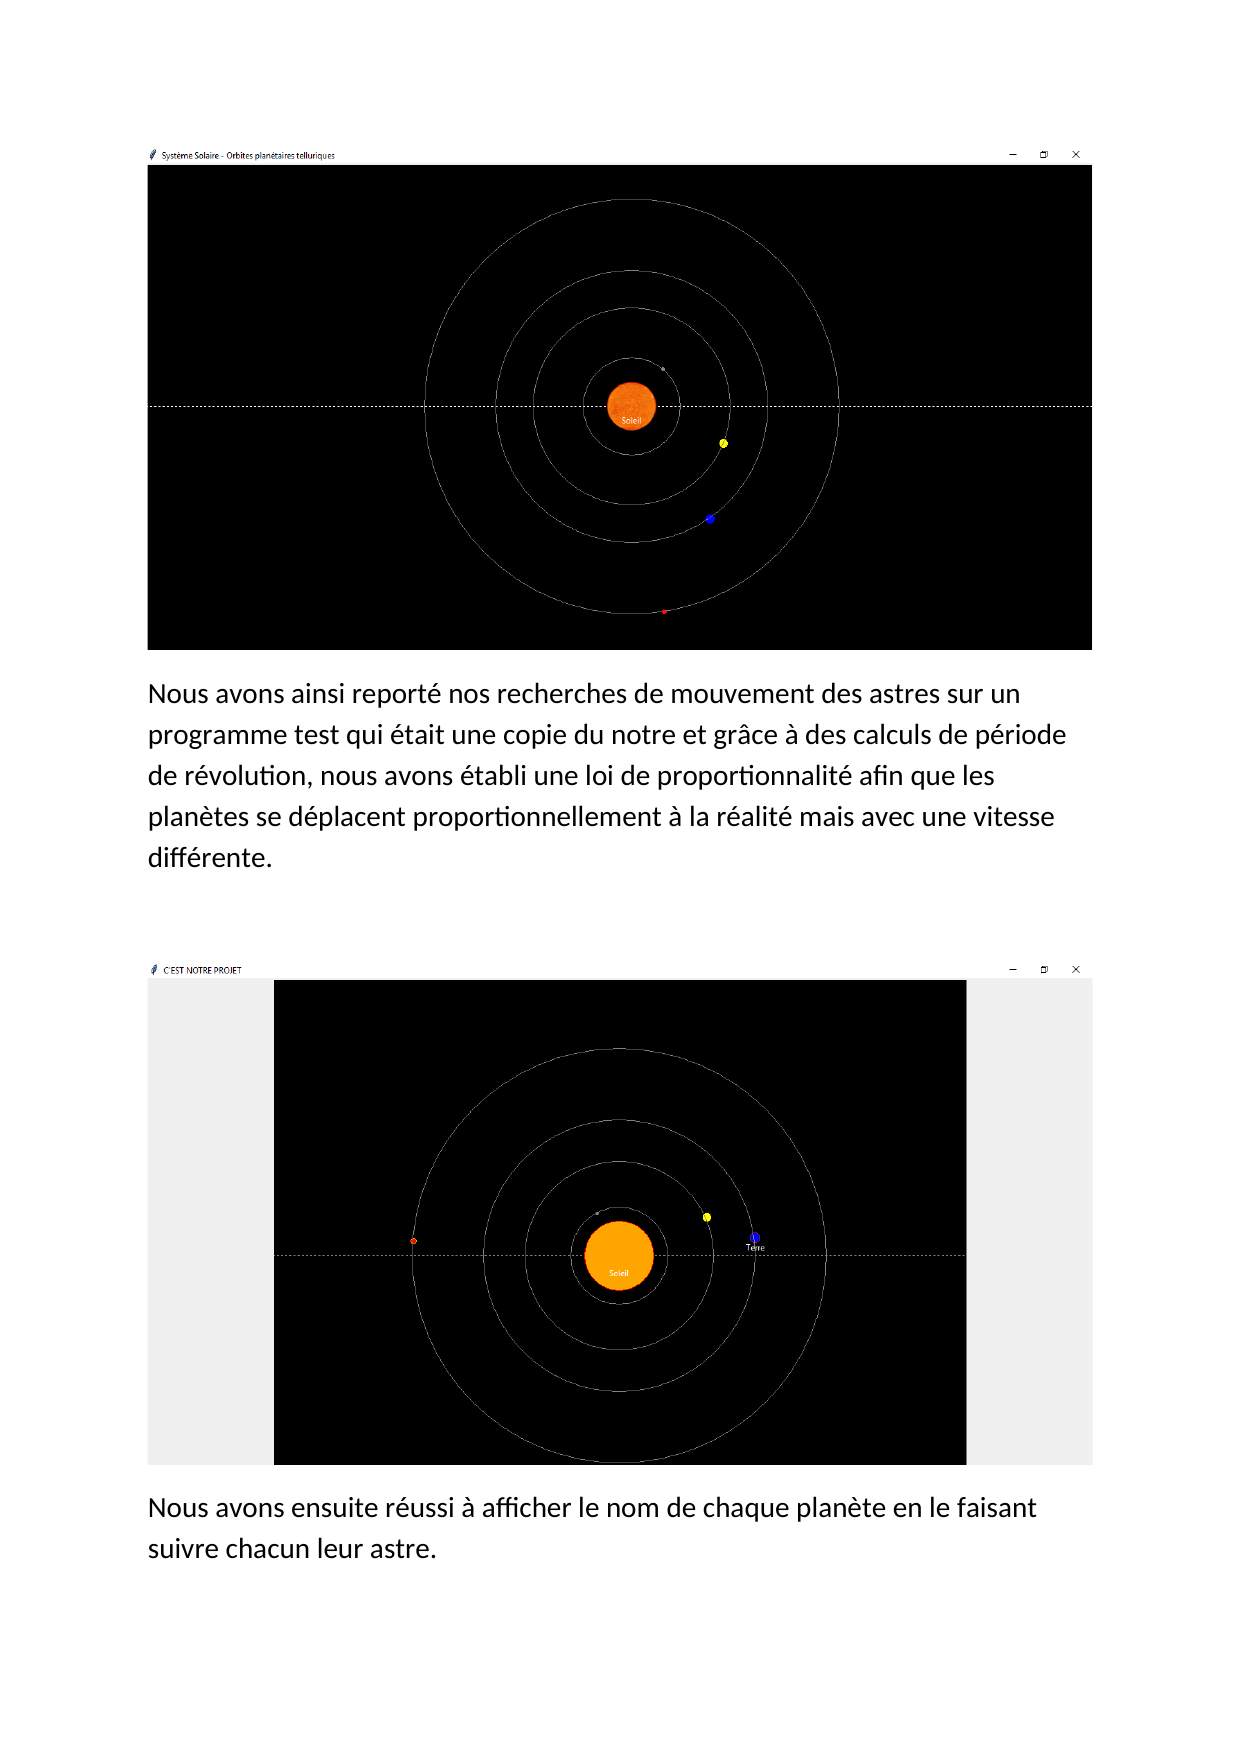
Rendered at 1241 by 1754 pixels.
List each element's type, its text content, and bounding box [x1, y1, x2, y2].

text Nous avons ensuite réussi à afficher le nom de chaque planète en le faisant suivre chacun leur astre. [148, 1489, 1093, 1566]
picture [147, 147, 1093, 650]
text Nous avons ainsi reporté nos recherches de mouvement des astres sur un programme test qui était une copie du notre et grâce à des calculs de période de révolution, nous avons établi une loi de proportionnalité afin que les planètes se déplacent proportionnellement à la réalité mais avec une vitesse différente. [148, 675, 1093, 874]
picture [147, 962, 1093, 1465]
